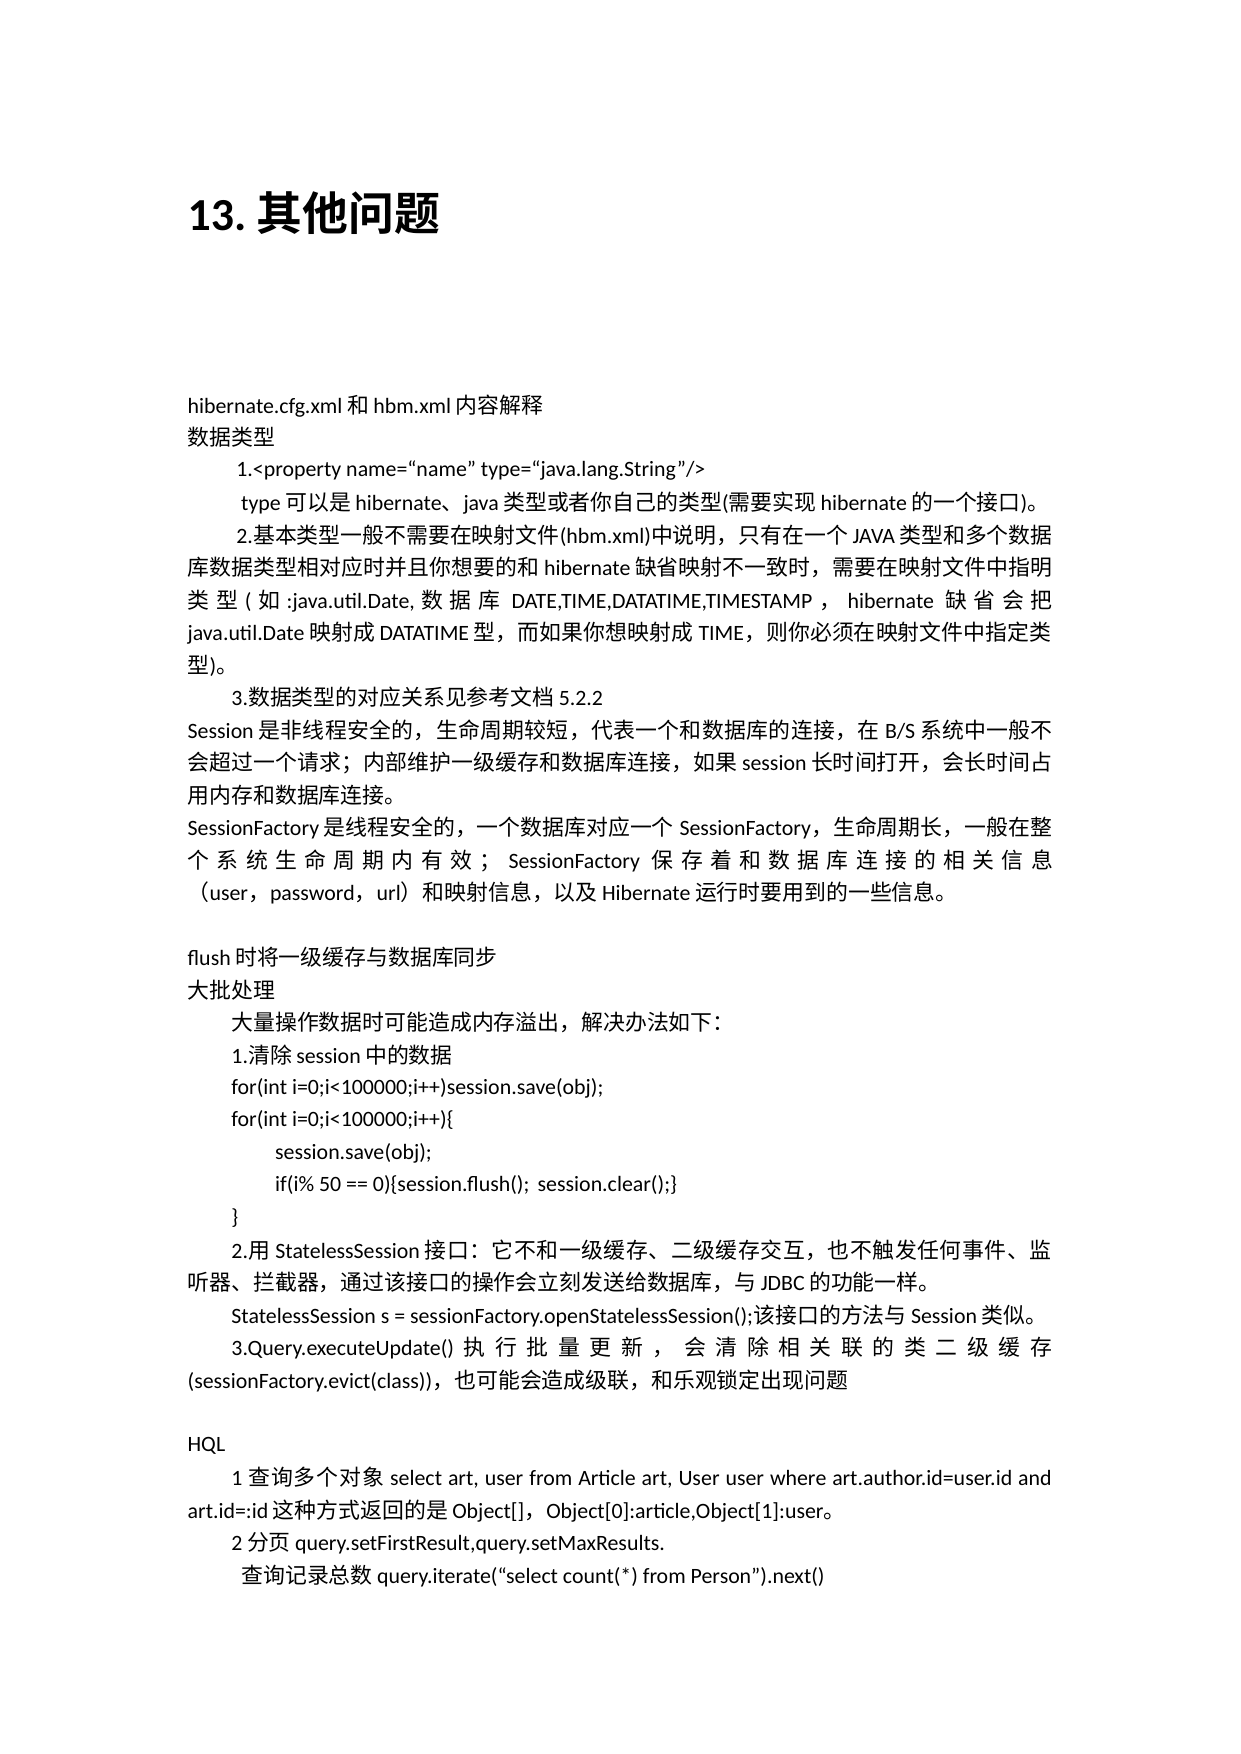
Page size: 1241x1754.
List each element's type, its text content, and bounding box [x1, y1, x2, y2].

text 查询记录总数query.iterate(“select count(*) from Person”).next() [187, 1557, 1053, 1590]
subtitle 13. 其他问题 [187, 162, 1053, 259]
text session.save(obj); [187, 1135, 1053, 1167]
text 1.清除session中的数据 [187, 1037, 1053, 1070]
text 3.数据类型的对应关系见参考文档5.2.2 [187, 680, 1053, 712]
text } [187, 1200, 1053, 1232]
text 2.基本类型一般不需要在映射文件(hbm.xml)中说明，只有在一个JAVA类型和多个数据库数据类型相对应时并且你想要的和hibernate缺省映射不一致时，需要在映射文件中指明类型(如:java.util.Date,数据库DATE,TIME,DATATIME,TIMESTAMP，hibernate缺省会把java.util.Date映射成DATATIME型，而如果你想映射成TIME，则你必须在映射文件中指定类型)。 [187, 517, 1053, 680]
text 大量操作数据时可能造成内存溢出，解决办法如下： [187, 1005, 1053, 1037]
text HQL [187, 1427, 1053, 1460]
text 1查询多个对象select art, user from Article art, User user where art.author.id=user.id and art.id=:id这种方式返回的是Object[]，Object[0]:article,Object[1]:user。 [187, 1460, 1053, 1525]
text 大批处理 [187, 972, 1053, 1005]
text 2.用StatelessSession接口：它不和一级缓存、二级缓存交互，也不触发任何事件、监听器、拦截器，通过该接口的操作会立刻发送给数据库，与JDBC的功能一样。 [187, 1232, 1053, 1297]
text type可以是hibernate、java类型或者你自己的类型(需要实现hibernate的一个接口)。 [187, 485, 1053, 517]
text SessionFactory是线程安全的，一个数据库对应一个SessionFactory，生命周期长，一般在整个系统生命周期内有效；SessionFactory保存着和数据库连接的相关信息（user，password，url）和映射信息，以及Hibernate运行时要用到的一些信息。 [187, 810, 1053, 907]
text 数据类型 [187, 420, 1053, 452]
text Session是非线程安全的，生命周期较短，代表一个和数据库的连接，在B/S系统中一般不会超过一个请求；内部维护一级缓存和数据库连接，如果session长时间打开，会长时间占用内存和数据库连接。 [187, 712, 1053, 810]
text if(i% 50 == 0){session.flush(); session.clear();} [187, 1167, 1053, 1200]
text for(int i=0;i<100000;i++){ [187, 1102, 1053, 1135]
text 3.Query.executeUpdate()执行批量更新，会清除相关联的类二级缓存(sessionFactory.evict(class))，也可能会造成级联，和乐观锁定出现问题 [187, 1330, 1053, 1395]
text StatelessSession s = sessionFactory.openStatelessSession();该接口的方法与Session类似。 [187, 1297, 1053, 1330]
text 2分页query.setFirstResult,query.setMaxResults. [187, 1525, 1053, 1557]
text hibernate.cfg.xml和hbm.xml内容解释 [187, 387, 1053, 420]
text for(int i=0;i<100000;i++)session.save(obj); [187, 1070, 1053, 1102]
text flush时将一级缓存与数据库同步 [187, 940, 1053, 972]
text 1.<property name=“name” type=“java.lang.String”/> [187, 452, 1053, 485]
